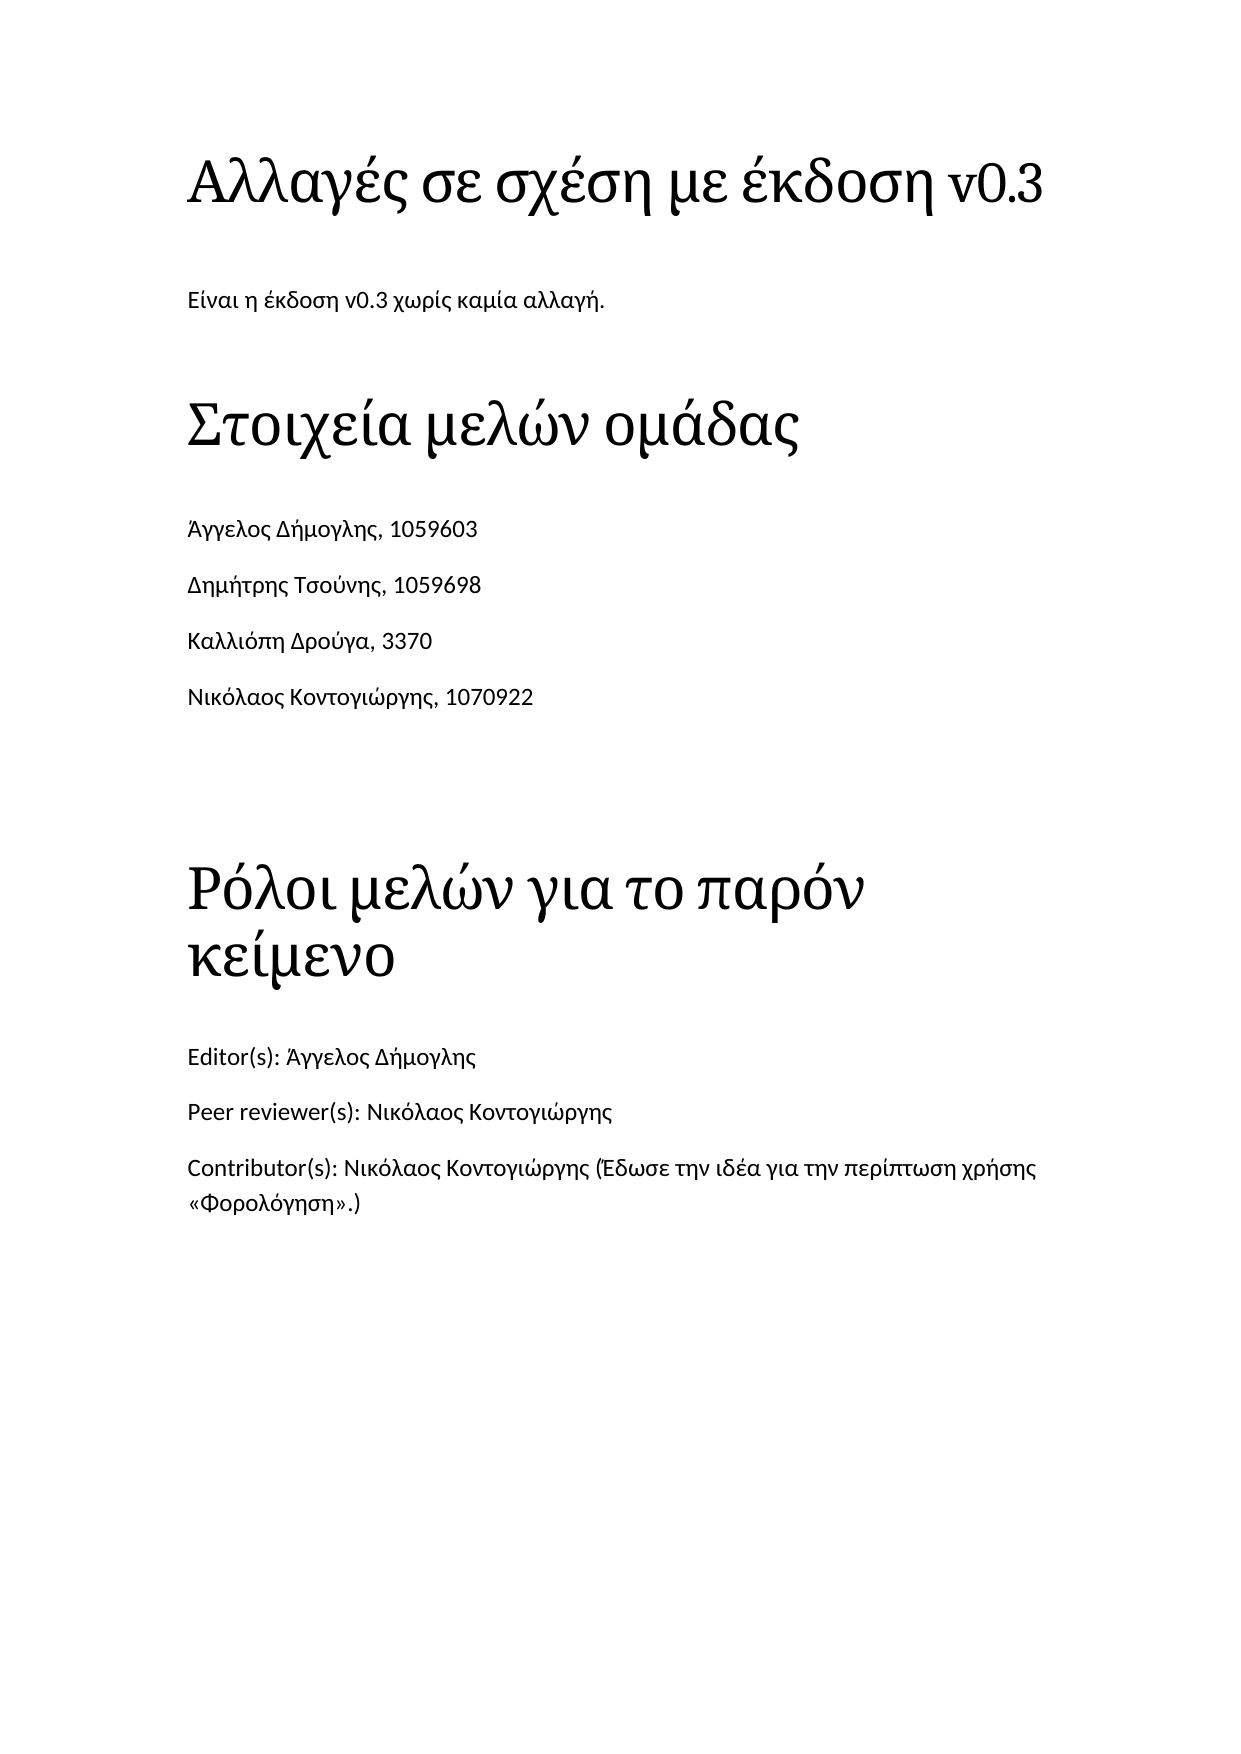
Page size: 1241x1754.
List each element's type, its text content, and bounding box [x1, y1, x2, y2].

title Ρόλοι μελών για το παρόν κείμενο [187, 857, 1053, 991]
title Στοιχεία μελών ομάδας [187, 393, 1053, 460]
text Είναι η έκδοση v0.3 χωρίς καμία αλλαγή. [187, 284, 1053, 315]
text Peer reviewer(s): Νικόλαος Κοντογιώργης [187, 1097, 1053, 1127]
text Νικόλαος Κοντογιώργης, 1070922 [187, 681, 1053, 711]
text Άγγελος Δήμογλης, 1059603 [187, 513, 1053, 544]
title Αλλαγές σε σχέση με έκδοση v0.3 [187, 150, 1053, 217]
text Δημήτρης Τσούνης, 1059698 [187, 569, 1053, 599]
text Contributor(s): Νικόλαος Κοντογιώργης (Έδωσε την ιδέα για την περίπτωση χρήσης «Φορολόγηση».) [187, 1152, 1053, 1218]
text Editor(s): Άγγελος Δήμογλης [187, 1041, 1053, 1071]
text Καλλιόπη Δρούγα, 3370 [187, 625, 1053, 655]
